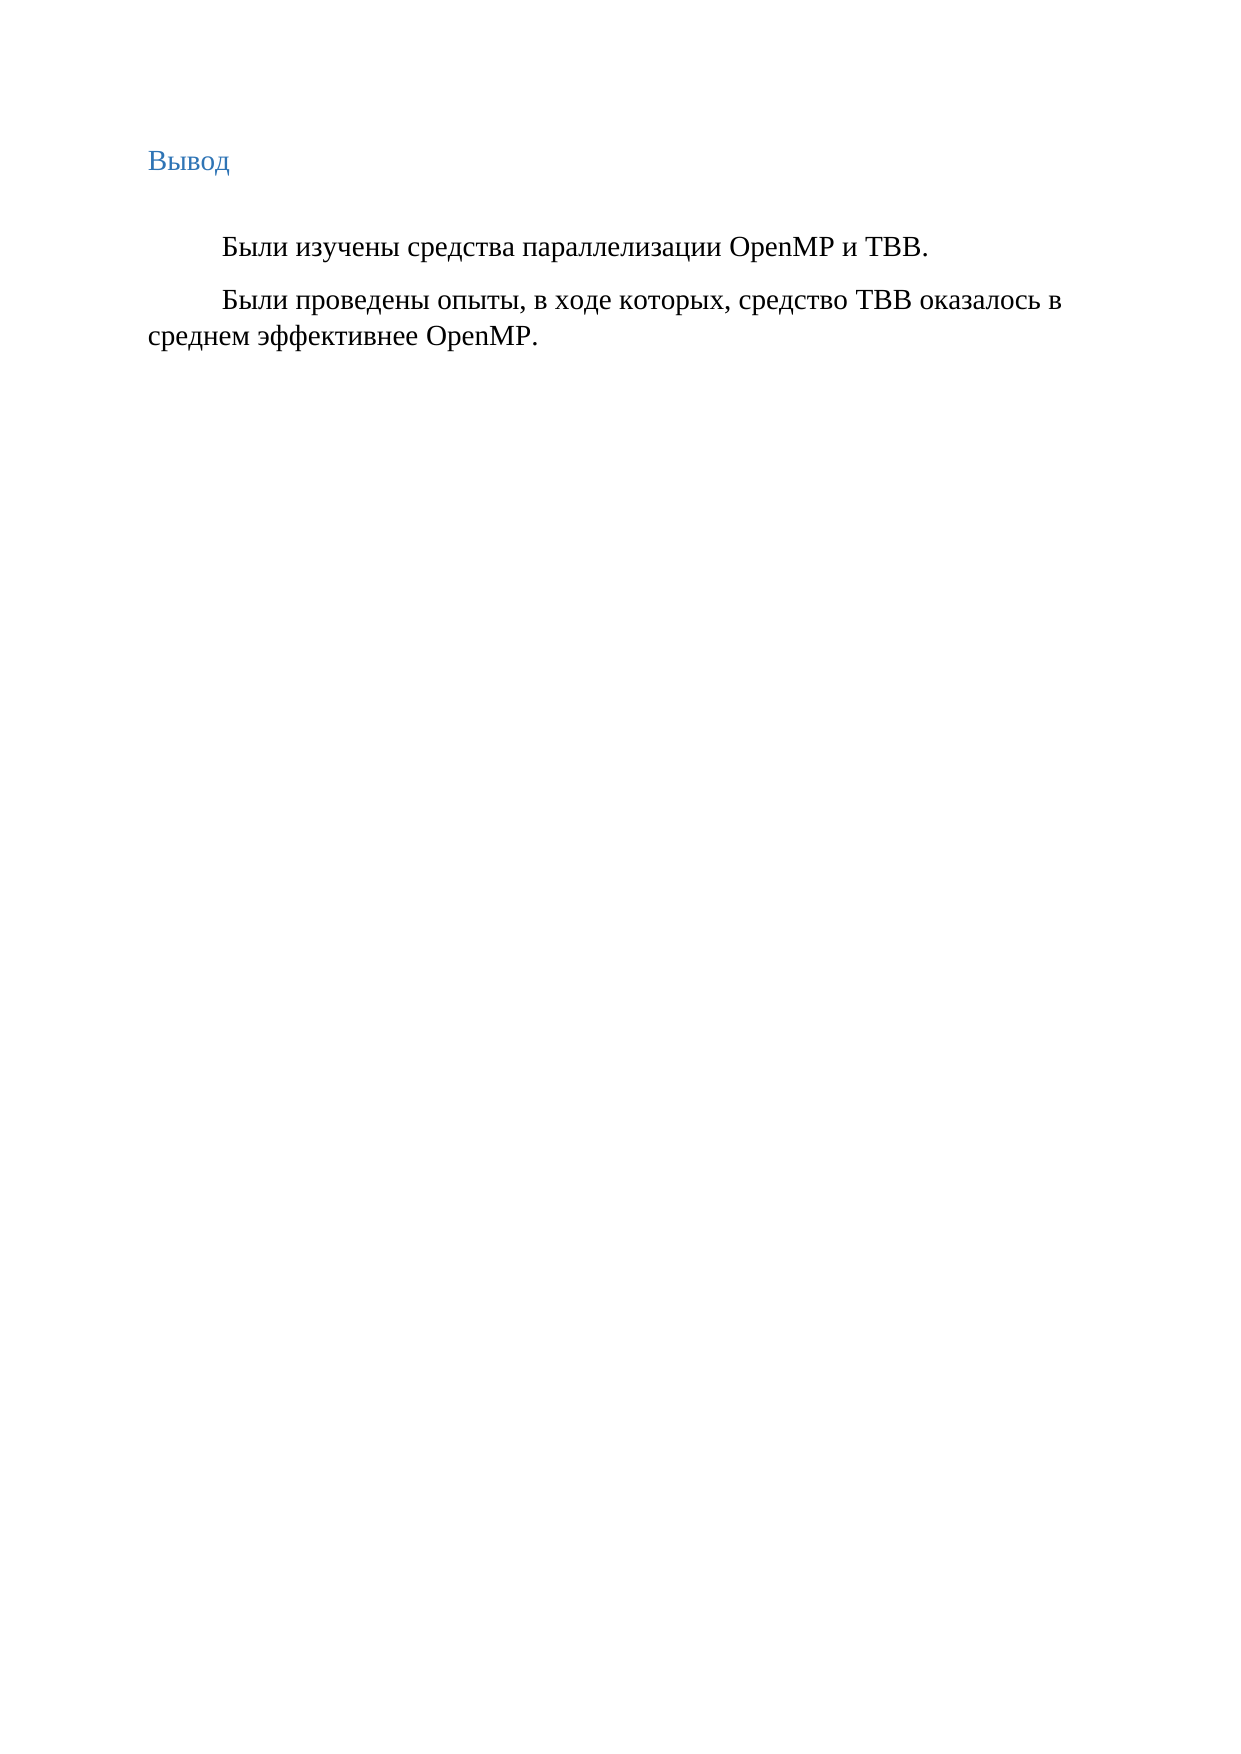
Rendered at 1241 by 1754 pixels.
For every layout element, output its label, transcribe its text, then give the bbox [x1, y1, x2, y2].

text Были изучены средства параллелизации OpenMP и TBB. [148, 229, 1152, 263]
text Были проведены опыты, в ходе которых, средство TBB оказалось в среднем эффективнее OpenMP. [148, 282, 1152, 352]
subtitle Вывод [148, 143, 1152, 177]
